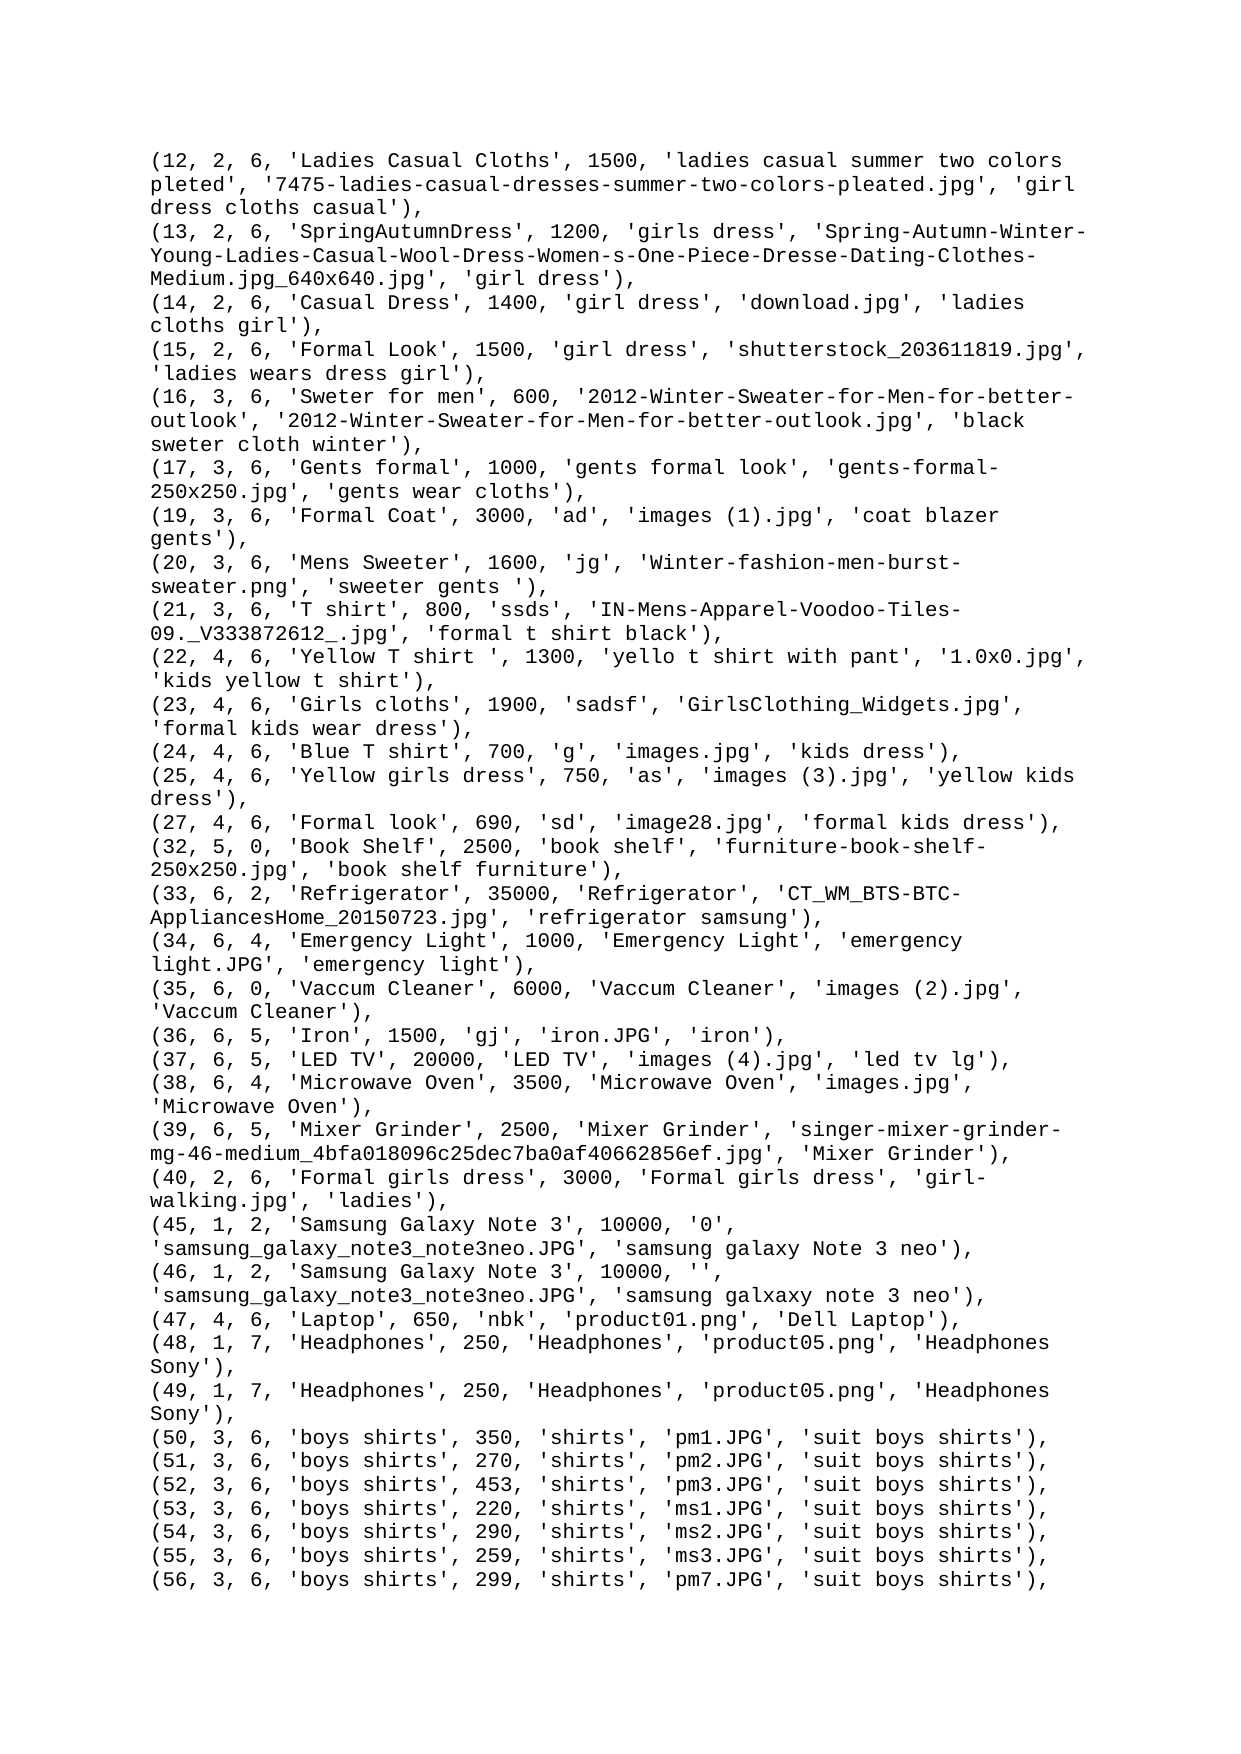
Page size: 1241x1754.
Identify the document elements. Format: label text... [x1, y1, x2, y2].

text (32, 5, 0, 'Book Shelf', 2500, 'book shelf', 'furniture-book-shelf-250x250.jpg', 'book shelf furniture'), [150, 836, 1090, 883]
text (19, 3, 6, 'Formal Coat', 3000, 'ad', 'images (1).jpg', 'coat blazer gents'), [150, 505, 1090, 552]
text (36, 6, 5, 'Iron', 1500, 'gj', 'iron.JPG', 'iron'), [150, 1025, 1090, 1048]
text (12, 2, 6, 'Ladies Casual Cloths', 1500, 'ladies casual summer two colors pleted', '7475-ladies-casual-dresses-summer-two-colors-pleated.jpg', 'girl dress cloths casual'), [150, 150, 1090, 221]
text (33, 6, 2, 'Refrigerator', 35000, 'Refrigerator', 'CT_WM_BTS-BTC-AppliancesHome_20150723.jpg', 'refrigerator samsung'), [150, 883, 1090, 930]
text (40, 2, 6, 'Formal girls dress', 3000, 'Formal girls dress', 'girl-walking.jpg', 'ladies'), [150, 1167, 1090, 1214]
text (45, 1, 2, 'Samsung Galaxy Note 3', 10000, '0', 'samsung_galaxy_note3_note3neo.JPG', 'samsung galaxy Note 3 neo'), [150, 1214, 1090, 1261]
text (35, 6, 0, 'Vaccum Cleaner', 6000, 'Vaccum Cleaner', 'images (2).jpg', 'Vaccum Cleaner'), [150, 978, 1090, 1025]
text (22, 4, 6, 'Yellow T shirt ', 1300, 'yello t shirt with pant', '1.0x0.jpg', 'kids yellow t shirt'), [150, 647, 1090, 694]
text (46, 1, 2, 'Samsung Galaxy Note 3', 10000, '', 'samsung_galaxy_note3_note3neo.JPG', 'samsung galxaxy note 3 neo'), [150, 1261, 1090, 1309]
text (49, 1, 7, 'Headphones', 250, 'Headphones', 'product05.png', 'Headphones Sony'), [150, 1379, 1090, 1427]
text (15, 2, 6, 'Formal Look', 1500, 'girl dress', 'shutterstock_203611819.jpg', 'ladies wears dress girl'), [150, 339, 1090, 386]
text (51, 3, 6, 'boys shirts', 270, 'shirts', 'pm2.JPG', 'suit boys shirts'), [150, 1451, 1090, 1474]
text (16, 3, 6, 'Sweter for men', 600, '2012-Winter-Sweater-for-Men-for-better-outlook', '2012-Winter-Sweater-for-Men-for-better-outlook.jpg', 'black sweter cloth winter'), [150, 386, 1090, 457]
text (52, 3, 6, 'boys shirts', 453, 'shirts', 'pm3.JPG', 'suit boys shirts'), [150, 1474, 1090, 1498]
text (24, 4, 6, 'Blue T shirt', 700, 'g', 'images.jpg', 'kids dress'), [150, 741, 1090, 765]
text (55, 3, 6, 'boys shirts', 259, 'shirts', 'ms3.JPG', 'suit boys shirts'), [150, 1545, 1090, 1569]
text (53, 3, 6, 'boys shirts', 220, 'shirts', 'ms1.JPG', 'suit boys shirts'), [150, 1498, 1090, 1521]
text (20, 3, 6, 'Mens Sweeter', 1600, 'jg', 'Winter-fashion-men-burst-sweater.png', 'sweeter gents '), [150, 552, 1090, 599]
text (34, 6, 4, 'Emergency Light', 1000, 'Emergency Light', 'emergency light.JPG', 'emergency light'), [150, 930, 1090, 978]
text (48, 1, 7, 'Headphones', 250, 'Headphones', 'product05.png', 'Headphones Sony'), [150, 1332, 1090, 1379]
text (56, 3, 6, 'boys shirts', 299, 'shirts', 'pm7.JPG', 'suit boys shirts'), [150, 1569, 1090, 1592]
text (50, 3, 6, 'boys shirts', 350, 'shirts', 'pm1.JPG', 'suit boys shirts'), [150, 1427, 1090, 1451]
text (37, 6, 5, 'LED TV', 20000, 'LED TV', 'images (4).jpg', 'led tv lg'), [150, 1048, 1090, 1072]
text (23, 4, 6, 'Girls cloths', 1900, 'sadsf', 'GirlsClothing_Widgets.jpg', 'formal kids wear dress'), [150, 694, 1090, 741]
text (17, 3, 6, 'Gents formal', 1000, 'gents formal look', 'gents-formal-250x250.jpg', 'gents wear cloths'), [150, 457, 1090, 505]
text (39, 6, 5, 'Mixer Grinder', 2500, 'Mixer Grinder', 'singer-mixer-grinder-mg-46-medium_4bfa018096c25dec7ba0af40662856ef.jpg', 'Mixer Grinder'), [150, 1119, 1090, 1167]
text (54, 3, 6, 'boys shirts', 290, 'shirts', 'ms2.JPG', 'suit boys shirts'), [150, 1521, 1090, 1545]
text (27, 4, 6, 'Formal look', 690, 'sd', 'image28.jpg', 'formal kids dress'), [150, 812, 1090, 836]
text (25, 4, 6, 'Yellow girls dress', 750, 'as', 'images (3).jpg', 'yellow kids dress'), [150, 765, 1090, 812]
text (38, 6, 4, 'Microwave Oven', 3500, 'Microwave Oven', 'images.jpg', 'Microwave Oven'), [150, 1072, 1090, 1119]
text (47, 4, 6, 'Laptop', 650, 'nbk', 'product01.png', 'Dell Laptop'), [150, 1309, 1090, 1332]
text (21, 3, 6, 'T shirt', 800, 'ssds', 'IN-Mens-Apparel-Voodoo-Tiles-09._V333872612_.jpg', 'formal t shirt black'), [150, 599, 1090, 647]
text (13, 2, 6, 'SpringAutumnDress', 1200, 'girls dress', 'Spring-Autumn-Winter-Young-Ladies-Casual-Wool-Dress-Women-s-One-Piece-Dresse-Dating-Clothes-Medium.jpg_640x640.jpg', 'girl dress'), [150, 221, 1090, 292]
text (14, 2, 6, 'Casual Dress', 1400, 'girl dress', 'download.jpg', 'ladies cloths girl'), [150, 292, 1090, 339]
